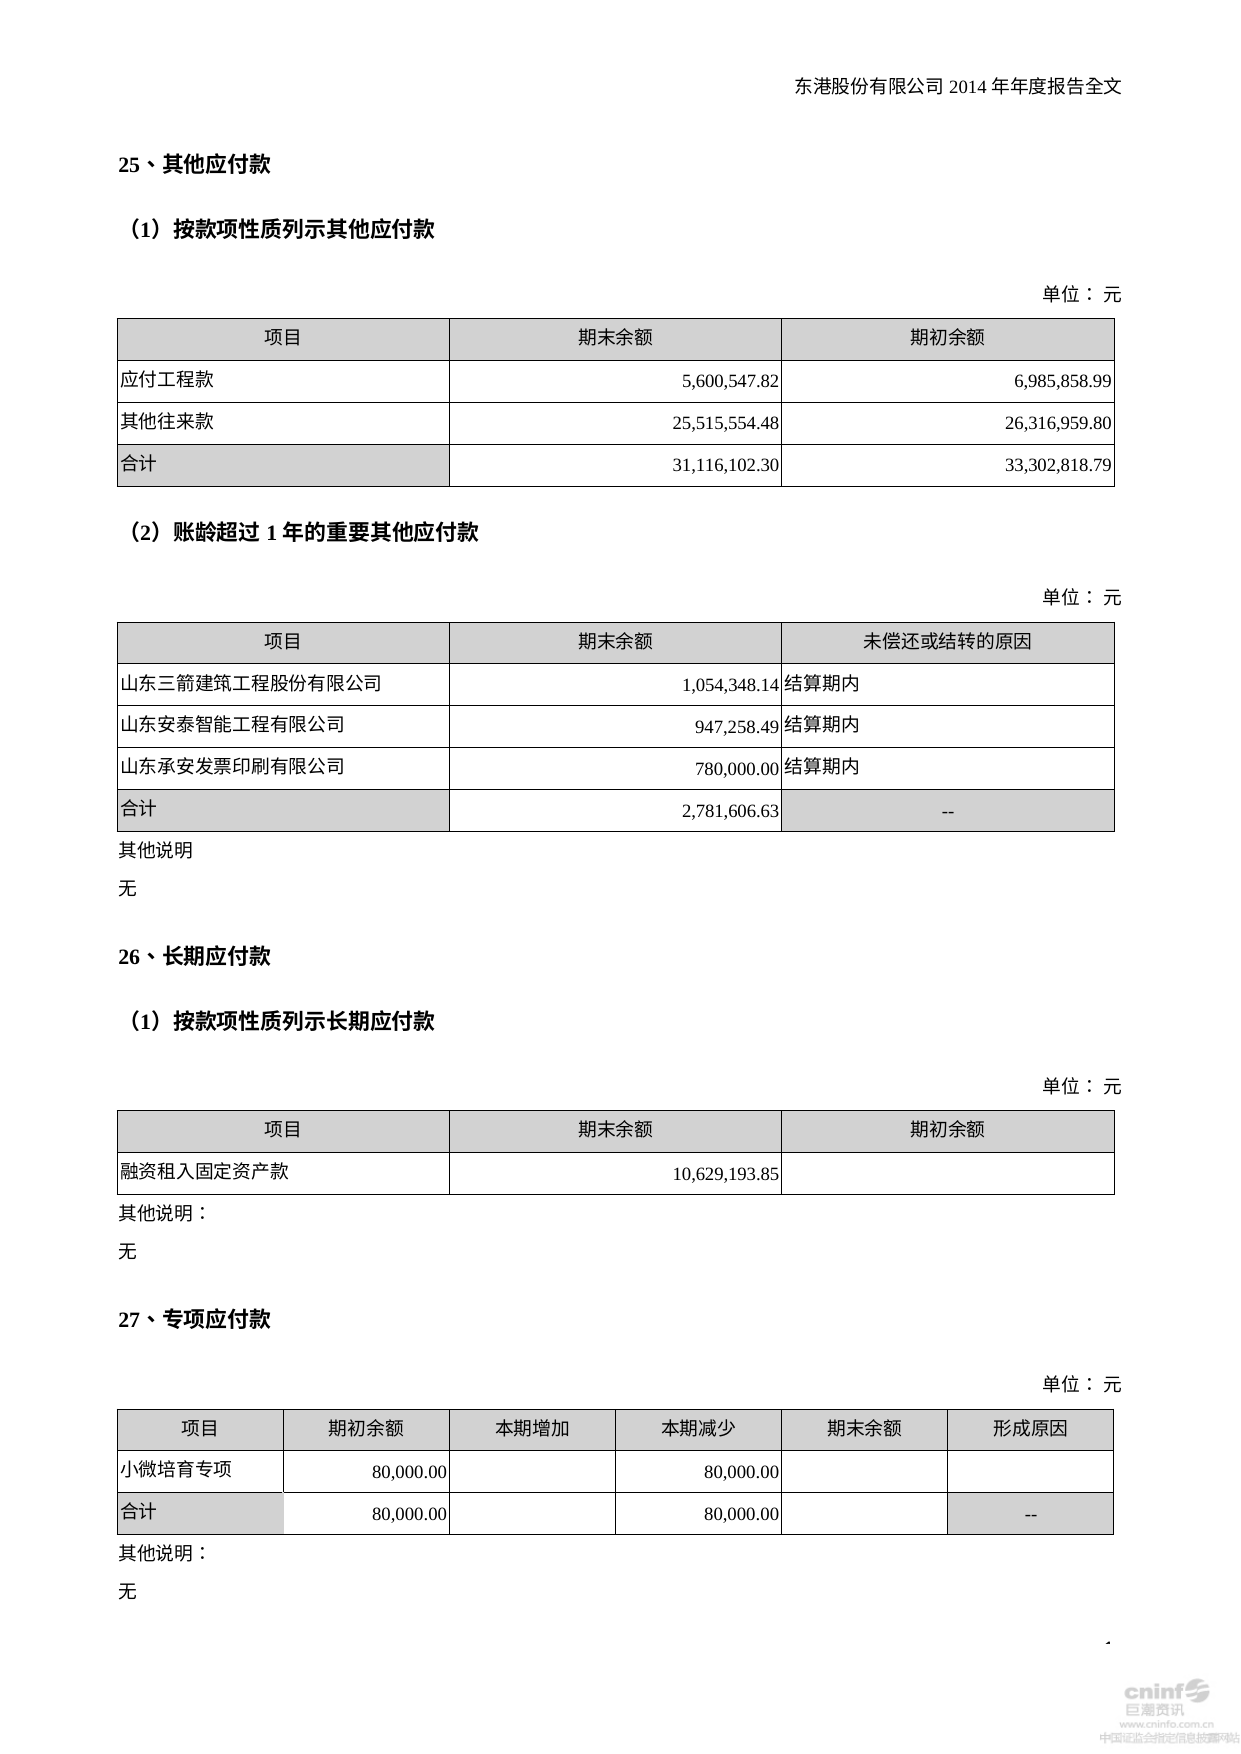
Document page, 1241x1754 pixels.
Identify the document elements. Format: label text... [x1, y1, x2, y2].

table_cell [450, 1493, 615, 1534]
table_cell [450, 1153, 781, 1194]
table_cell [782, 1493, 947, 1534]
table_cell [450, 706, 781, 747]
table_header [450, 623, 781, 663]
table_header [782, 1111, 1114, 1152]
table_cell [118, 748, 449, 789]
text 单位： 元 [102, 1073, 1122, 1099]
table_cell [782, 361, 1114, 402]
text 其他说明： 无 [118, 1541, 214, 1604]
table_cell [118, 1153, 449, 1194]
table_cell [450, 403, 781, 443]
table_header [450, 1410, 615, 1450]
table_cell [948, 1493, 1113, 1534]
text 其他说明 无 [118, 837, 195, 901]
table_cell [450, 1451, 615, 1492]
text 单位： 元 [102, 281, 1122, 307]
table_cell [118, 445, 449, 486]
subtitle （1）按款项性质列示其他应付款 [118, 214, 1240, 244]
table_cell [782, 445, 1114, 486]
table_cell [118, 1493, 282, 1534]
subtitle 27、专项应付款 [118, 1304, 1240, 1334]
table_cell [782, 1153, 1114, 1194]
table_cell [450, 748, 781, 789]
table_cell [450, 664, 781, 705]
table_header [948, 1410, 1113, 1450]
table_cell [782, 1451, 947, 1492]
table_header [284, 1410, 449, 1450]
subtitle 26、长期应付款 [118, 941, 1240, 971]
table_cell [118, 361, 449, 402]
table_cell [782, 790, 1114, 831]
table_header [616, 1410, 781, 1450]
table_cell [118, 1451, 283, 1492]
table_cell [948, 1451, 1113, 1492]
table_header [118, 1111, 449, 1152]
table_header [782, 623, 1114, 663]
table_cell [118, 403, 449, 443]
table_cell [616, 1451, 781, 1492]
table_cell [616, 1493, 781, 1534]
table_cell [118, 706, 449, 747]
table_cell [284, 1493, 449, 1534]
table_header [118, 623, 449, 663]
text 其他说明： 无 [118, 1200, 214, 1264]
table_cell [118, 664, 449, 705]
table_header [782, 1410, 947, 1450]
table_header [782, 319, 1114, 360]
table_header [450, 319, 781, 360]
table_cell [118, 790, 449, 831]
text 单位： 元 [102, 1372, 1122, 1397]
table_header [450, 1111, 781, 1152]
subtitle 25、其他应付款 [118, 149, 1240, 179]
subtitle （2）账龄超过 1 年的重要其他应付款 [118, 517, 1240, 547]
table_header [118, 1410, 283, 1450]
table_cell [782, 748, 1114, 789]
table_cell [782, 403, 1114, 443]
text 单位： 元 [102, 585, 1122, 610]
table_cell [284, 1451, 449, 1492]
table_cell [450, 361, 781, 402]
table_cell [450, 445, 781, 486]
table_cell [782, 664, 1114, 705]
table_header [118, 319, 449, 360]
picture [1099, 1673, 1241, 1754]
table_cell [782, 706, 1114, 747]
subtitle （1）按款项性质列示长期应付款 [118, 1006, 1240, 1036]
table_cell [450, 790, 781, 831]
